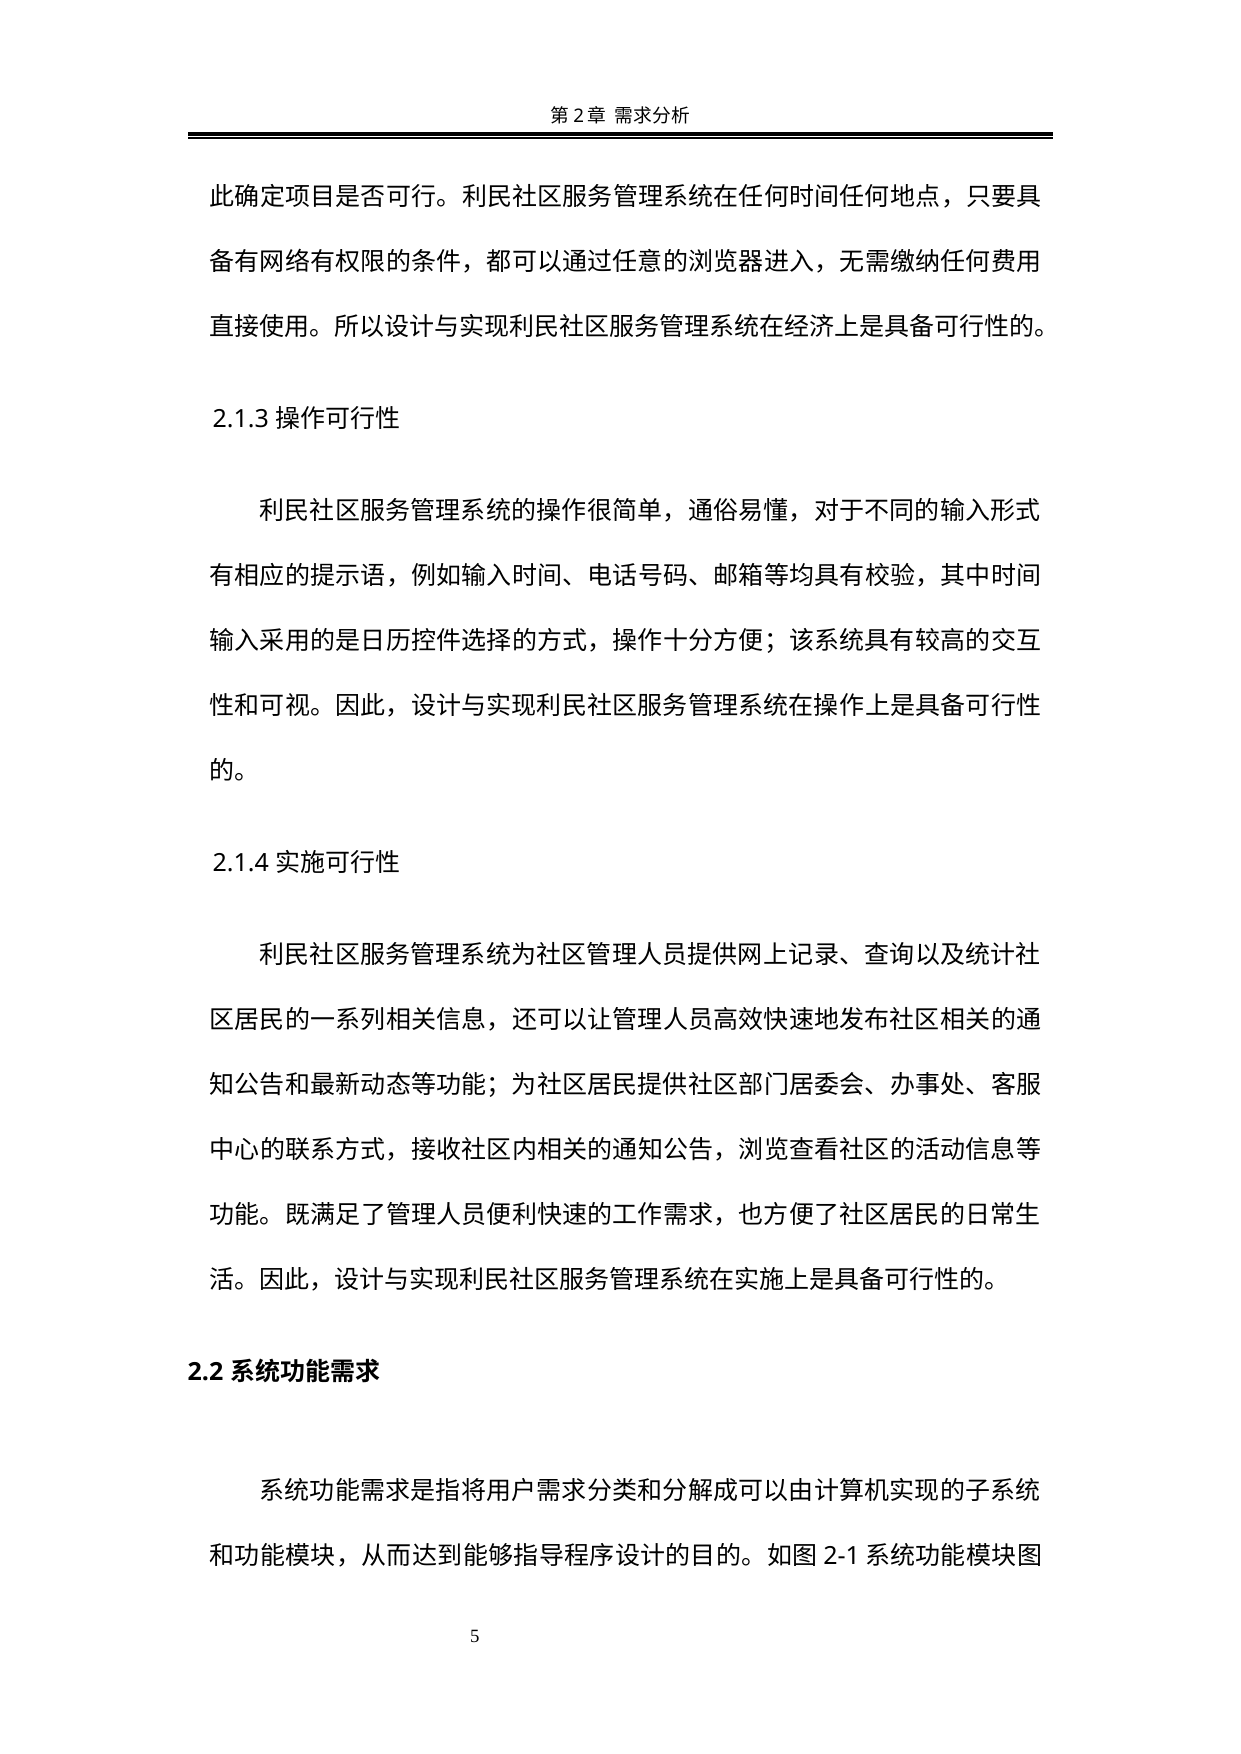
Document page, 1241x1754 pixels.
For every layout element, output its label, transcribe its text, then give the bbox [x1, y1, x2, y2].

subtitle 2.1.3 操作可行性 [212, 384, 1028, 449]
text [209, 162, 1042, 357]
subtitle 2.1.4 实施可行性 [212, 828, 1028, 893]
subtitle 2.2 系统功能需求 [187, 1337, 1053, 1402]
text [209, 1456, 1042, 1586]
text 利民社区服务管理系统为社区管理人员提供网上记录、查询以及统计社区居民的一系列相关信息，还可以让管理人员高效快速地发布社区相关的通知公告和最新动态等功能；为社区居民提供社区部门居委会、办事处、客服中心的联系方式，接收社区内相关的通知公告，浏览查看社区的活动信息等功能。既满足了管理人员便利快速的工作需求，也方便了社区居民的日常生活。因此，设计与实现利民社区服务管理系统在实施上是具备可行性的。 [209, 920, 1042, 1310]
text 利民社区服务管理系统的操作很简单，通俗易懂，对于不同的输入形式有相应的提示语，例如输入时间、电话号码、邮箱等均具有校验，其中时间输入采用的是日历控件选择的方式，操作十分方便；该系统具有较高的交互性和可视。因此，设计与实现利民社区服务管理系统在操作上是具备可行性的。 [209, 476, 1042, 801]
